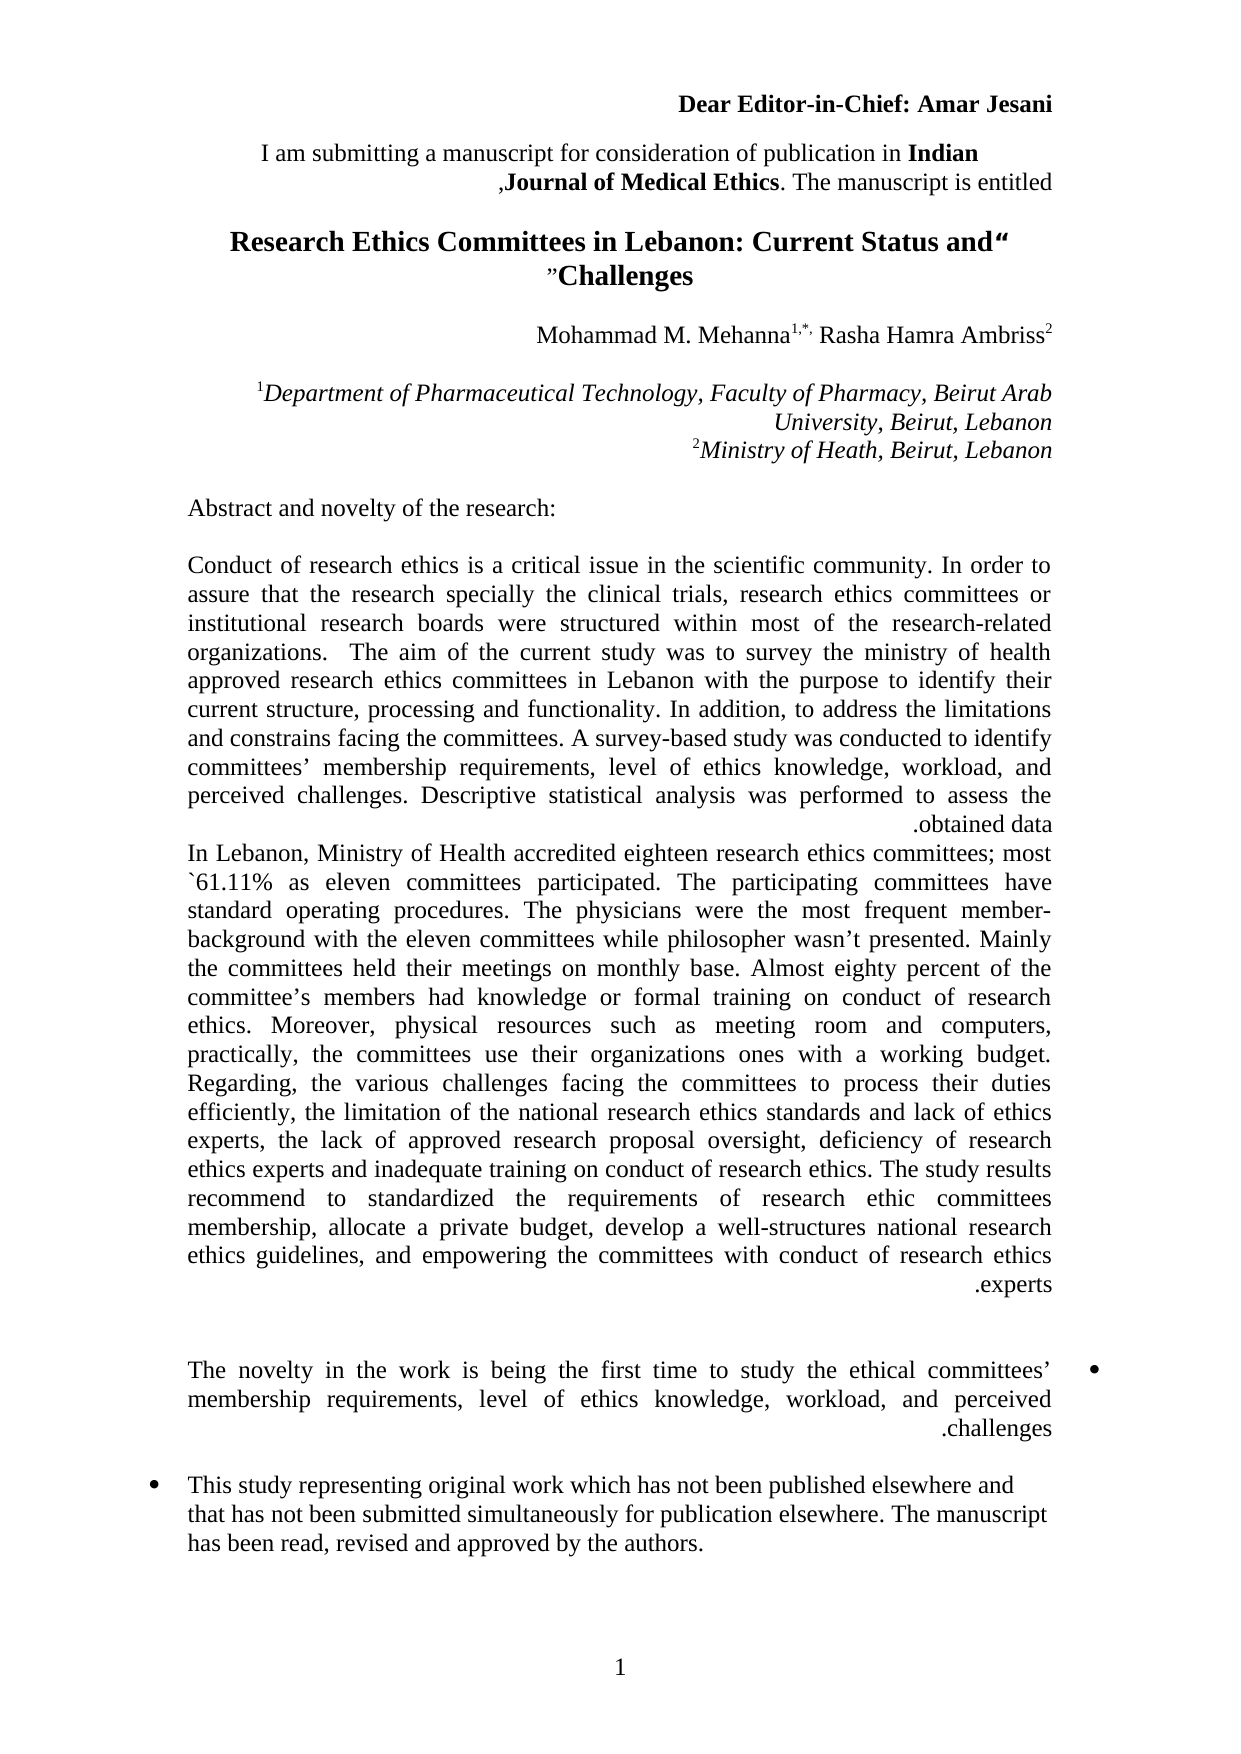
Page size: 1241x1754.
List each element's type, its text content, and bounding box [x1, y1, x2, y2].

text 2Ministry of Heath, Beirut, Lebanon [187, 435, 1053, 464]
list The novelty in the work is being the first time to study the ethical committees’ membership requirements, level of ethics knowledge, workload, and perceived challenges. [187, 1355, 1090, 1442]
text 1Department of Pharmaceutical Technology, Faculty of Pharmacy, Beirut Arab University, Beirut, Lebanon [187, 378, 1053, 435]
text Abstract and novelty of the research: [187, 493, 1053, 522]
text Conduct of research ethics is a critical issue in the scientific community. In order to assure that the research specially the clinical trials, research ethics committees or institutional research boards were structured within most of the research-related organizations. The aim of the current study was to survey the ministry of health approved research ethics committees in Lebanon with the purpose to identify their current structure, processing and functionality. In addition, to address the limitations and constrains facing the committees. A survey-based study was conducted to identify committees’ membership requirements, level of ethics knowledge, workload, and perceived challenges. Descriptive statistical analysis was performed to assess the obtained data. [187, 550, 1053, 838]
list This study representing original work which has not been published elsewhere and that has not been submitted simultaneously for publication elsewhere. The manuscript has been read, revised and approved by the authors. [150, 1470, 1053, 1557]
text I am submitting a manuscript for consideration of publication in Indian Journal of Medical Ethics. The manuscript is entitled, [187, 138, 1053, 196]
text Dear Editor-in-Chief: Amar Jesani [187, 89, 1053, 117]
text In Lebanon, Ministry of Health accredited eighteen research ethics committees; most `61.11% as eleven committees participated. The participating committees have standard operating procedures. The physicians were the most frequent member-background with the eleven committees while philosopher wasn’t presented. Mainly the committees held their meetings on monthly base. Almost eighty percent of the committee’s members had knowledge or formal training on conduct of research ethics. Moreover, physical resources such as meeting room and computers, practically, the committees use their organizations ones with a working budget. Regarding, the various challenges facing the committees to process their duties efficiently, the limitation of the national research ethics standards and lack of ethics experts, the lack of approved research proposal oversight, deficiency of research ethics experts and inadequate training on conduct of research ethics. The study results recommend to standardized the requirements of research ethic committees membership, allocate a private budget, develop a well-structures national research ethics guidelines, and empowering the committees with conduct of research ethics experts. [187, 838, 1053, 1298]
text Mohammad M. Mehanna1,*, Rasha Hamra Ambriss2 [187, 320, 1053, 349]
text “Research Ethics Committees in Lebanon: Current Status and Challenges” [187, 224, 1053, 292]
